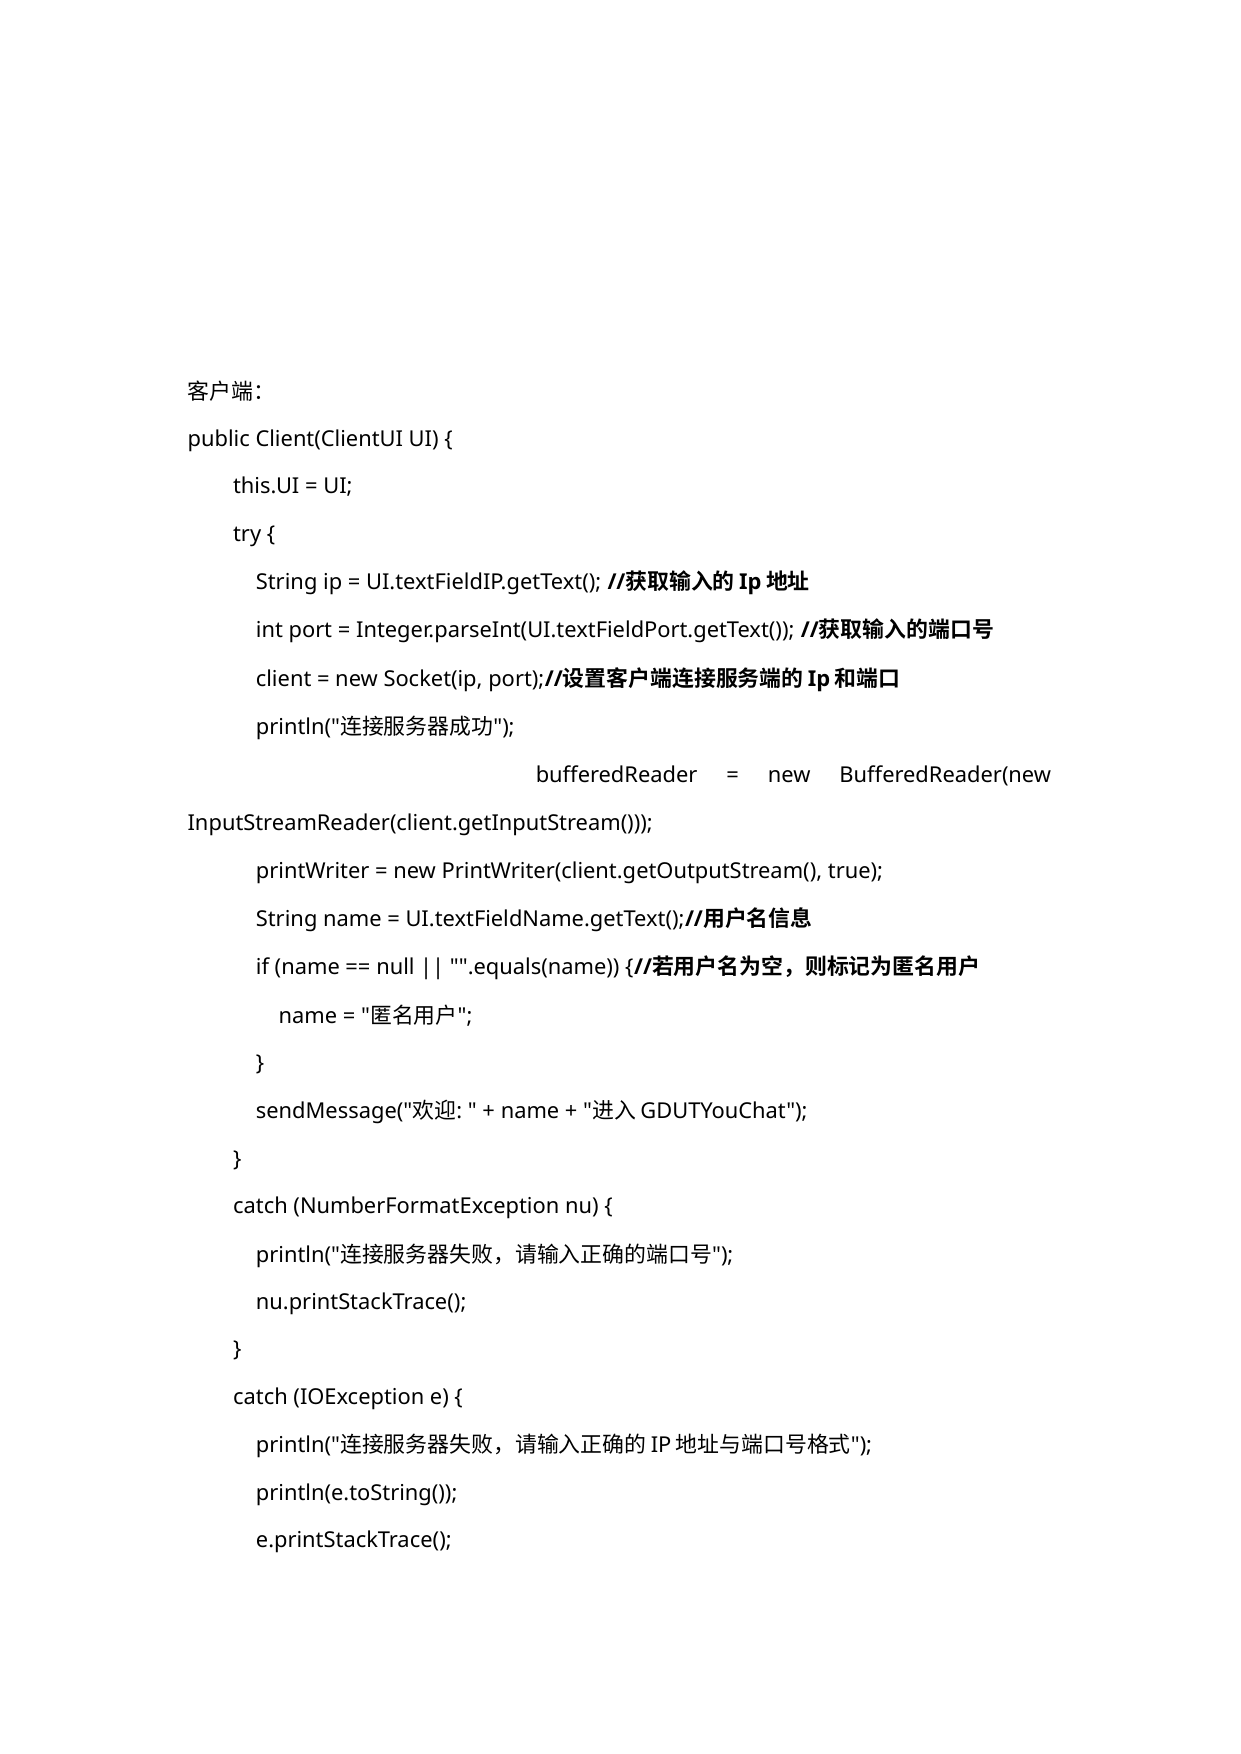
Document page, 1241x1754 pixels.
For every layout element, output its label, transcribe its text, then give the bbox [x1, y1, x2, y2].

text public Client(ClientUI UI) { [187, 422, 1053, 454]
text nu.printStackTrace(); [187, 1284, 1053, 1317]
text println("连接服务器失败，请输入正确的端口号"); [187, 1236, 1053, 1269]
text println(e.toString()); [187, 1475, 1053, 1508]
text sendMessage("欢迎: " + name + "进入GDUTYouChat"); [187, 1093, 1053, 1126]
text catch (NumberFormatException nu) { [187, 1189, 1053, 1221]
text if (name == null || "".equals(name)) {//若用户名为空，则标记为匿名用户 [187, 949, 1053, 982]
text } [187, 1332, 1053, 1364]
text try { [187, 516, 1053, 549]
text String ip = UI.textFieldIP.getText(); //获取输入的Ip地址 [187, 564, 1053, 596]
text printWriter = new PrintWriter(client.getOutputStream(), true); [187, 853, 1053, 886]
text e.printStackTrace(); [187, 1522, 1053, 1555]
text } [187, 1141, 1053, 1174]
text name = "匿名用户"; [187, 997, 1053, 1030]
text } [187, 1046, 1053, 1078]
text println("连接服务器成功"); [187, 709, 1053, 741]
text catch (IOException e) { [187, 1379, 1053, 1412]
text bufferedReader = new BufferedReader(new InputStreamReader(client.getInputStream())); [187, 757, 1053, 838]
text String name = UI.textFieldName.getText();//用户名信息 [187, 901, 1053, 933]
text client = new Socket(ip, port);//设置客户端连接服务端的Ip和端口 [187, 661, 1053, 693]
text 客户端： [187, 373, 1053, 406]
text this.UI = UI; [187, 469, 1053, 502]
text int port = Integer.parseInt(UI.textFieldPort.getText()); //获取输入的端口号 [187, 612, 1053, 645]
text println("连接服务器失败，请输入正确的IP地址与端口号格式"); [187, 1427, 1053, 1459]
